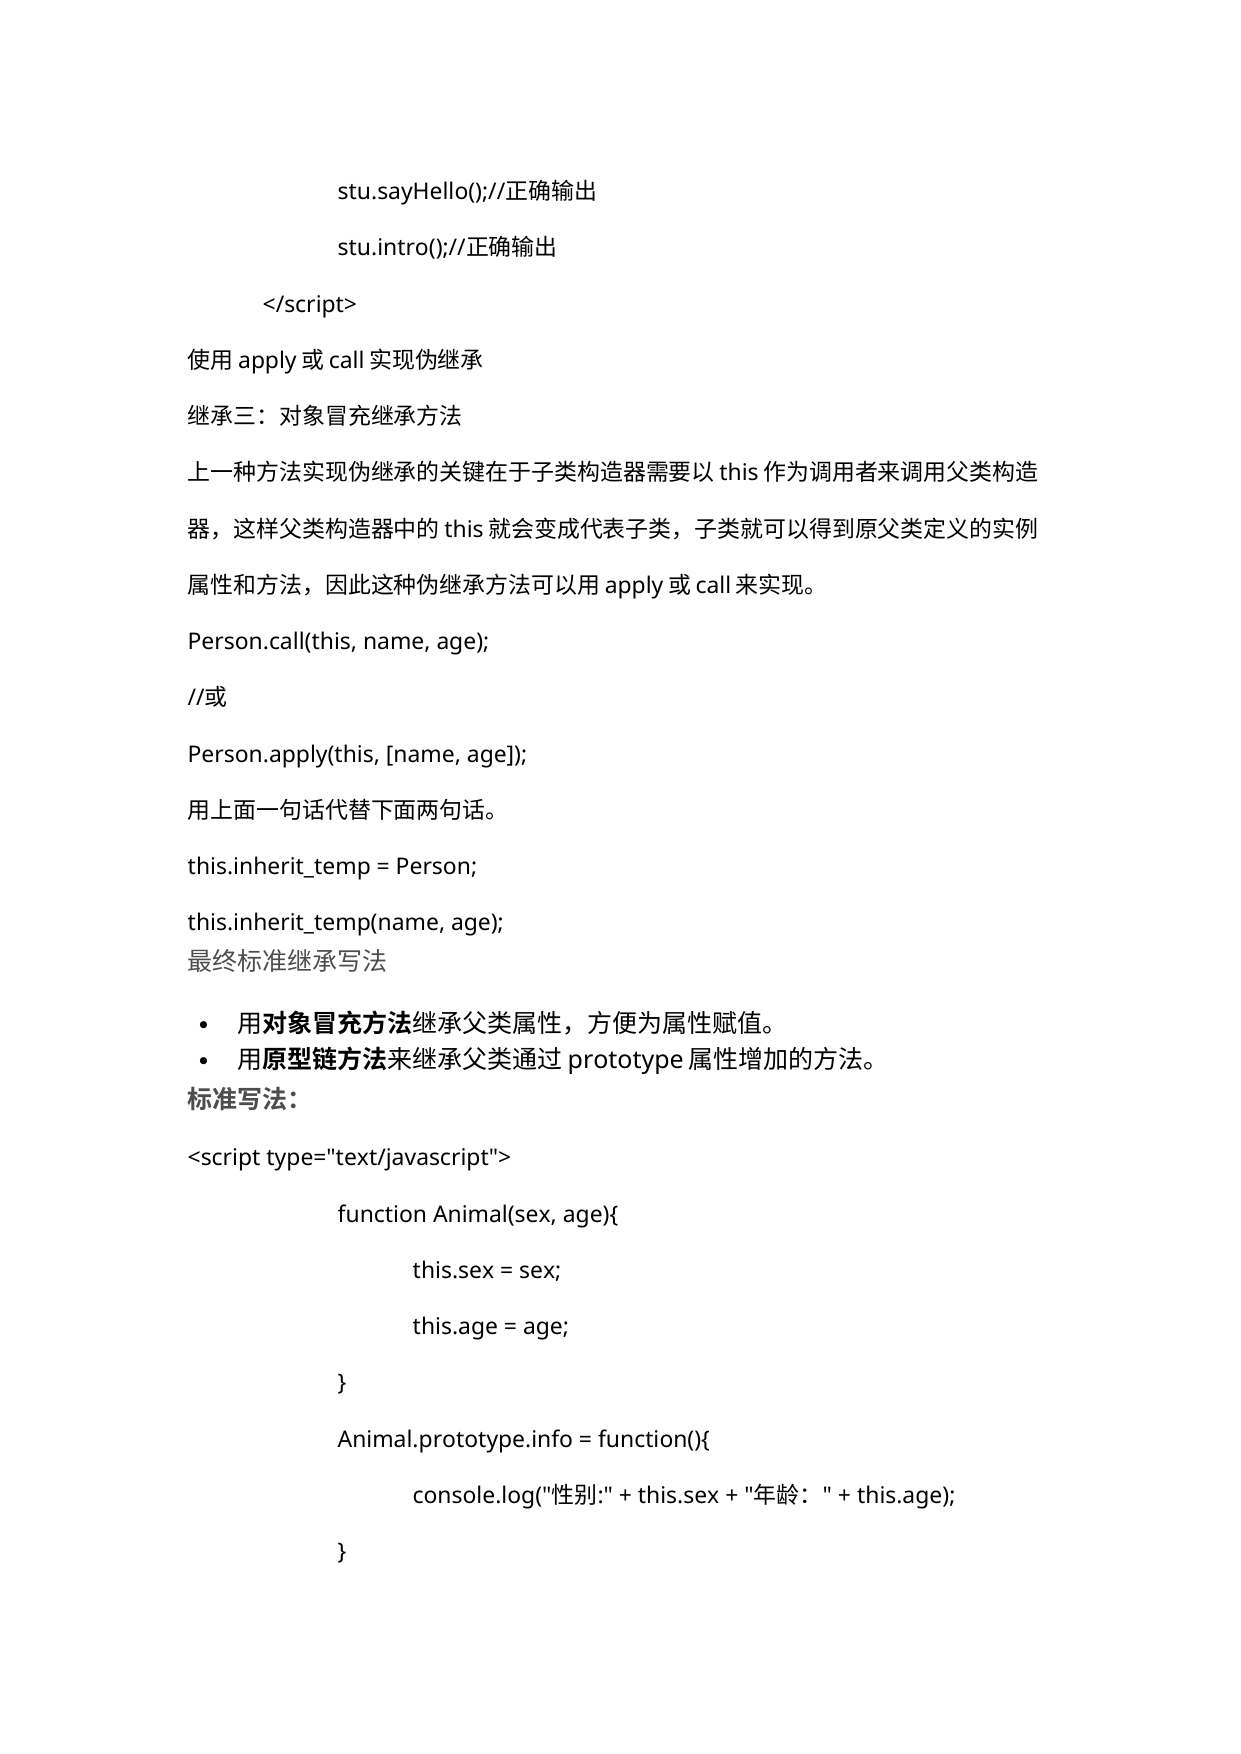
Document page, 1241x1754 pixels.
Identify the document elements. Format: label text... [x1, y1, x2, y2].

text <script type="text/javascript"> [187, 1116, 1053, 1172]
text 上一种方法实现伪继承的关键在于子类构造器需要以this作为调用者来调用父类构造器，这样父类构造器中的this就会变成代表子类，子类就可以得到原父类定义的实例属性和方法，因此这种伪继承方法可以用apply或call来实现。 [187, 431, 1053, 600]
text } [187, 1510, 1053, 1566]
text 用上面一句话代替下面两句话。 [187, 769, 1053, 825]
text } [187, 1341, 1053, 1397]
text function Animal(sex, age){ [187, 1172, 1053, 1229]
text 标准写法： [187, 1076, 1053, 1116]
text Animal.prototype.info = function(){ [187, 1397, 1053, 1454]
text stu.sayHello();//正确输出 [187, 150, 1053, 206]
text this.inherit_temp = Person; [187, 825, 1053, 881]
text stu.intro();//正确输出 [187, 206, 1053, 262]
list 用原型链方法来继承父类通过prototype属性增加的方法。 [200, 1039, 1053, 1076]
text Person.call(this, name, age); [187, 600, 1053, 656]
text 最终标准继承写法 [187, 937, 1053, 978]
text console.log("性别:" + this.sex + "年龄：" + this.age); [187, 1454, 1053, 1510]
text 继承三：对象冒充继承方法 [187, 375, 1053, 431]
text 使用apply或call实现伪继承 [187, 319, 1053, 375]
text //或 [187, 656, 1053, 712]
text this.sex = sex; [187, 1229, 1053, 1285]
text Person.apply(this, [name, age]); [187, 712, 1053, 769]
text this.inherit_temp(name, age); [187, 881, 1053, 937]
text this.age = age; [187, 1285, 1053, 1341]
list 用对象冒充方法继承父类属性，方便为属性赋值。 [200, 1003, 1053, 1039]
text </script> [187, 262, 1053, 319]
